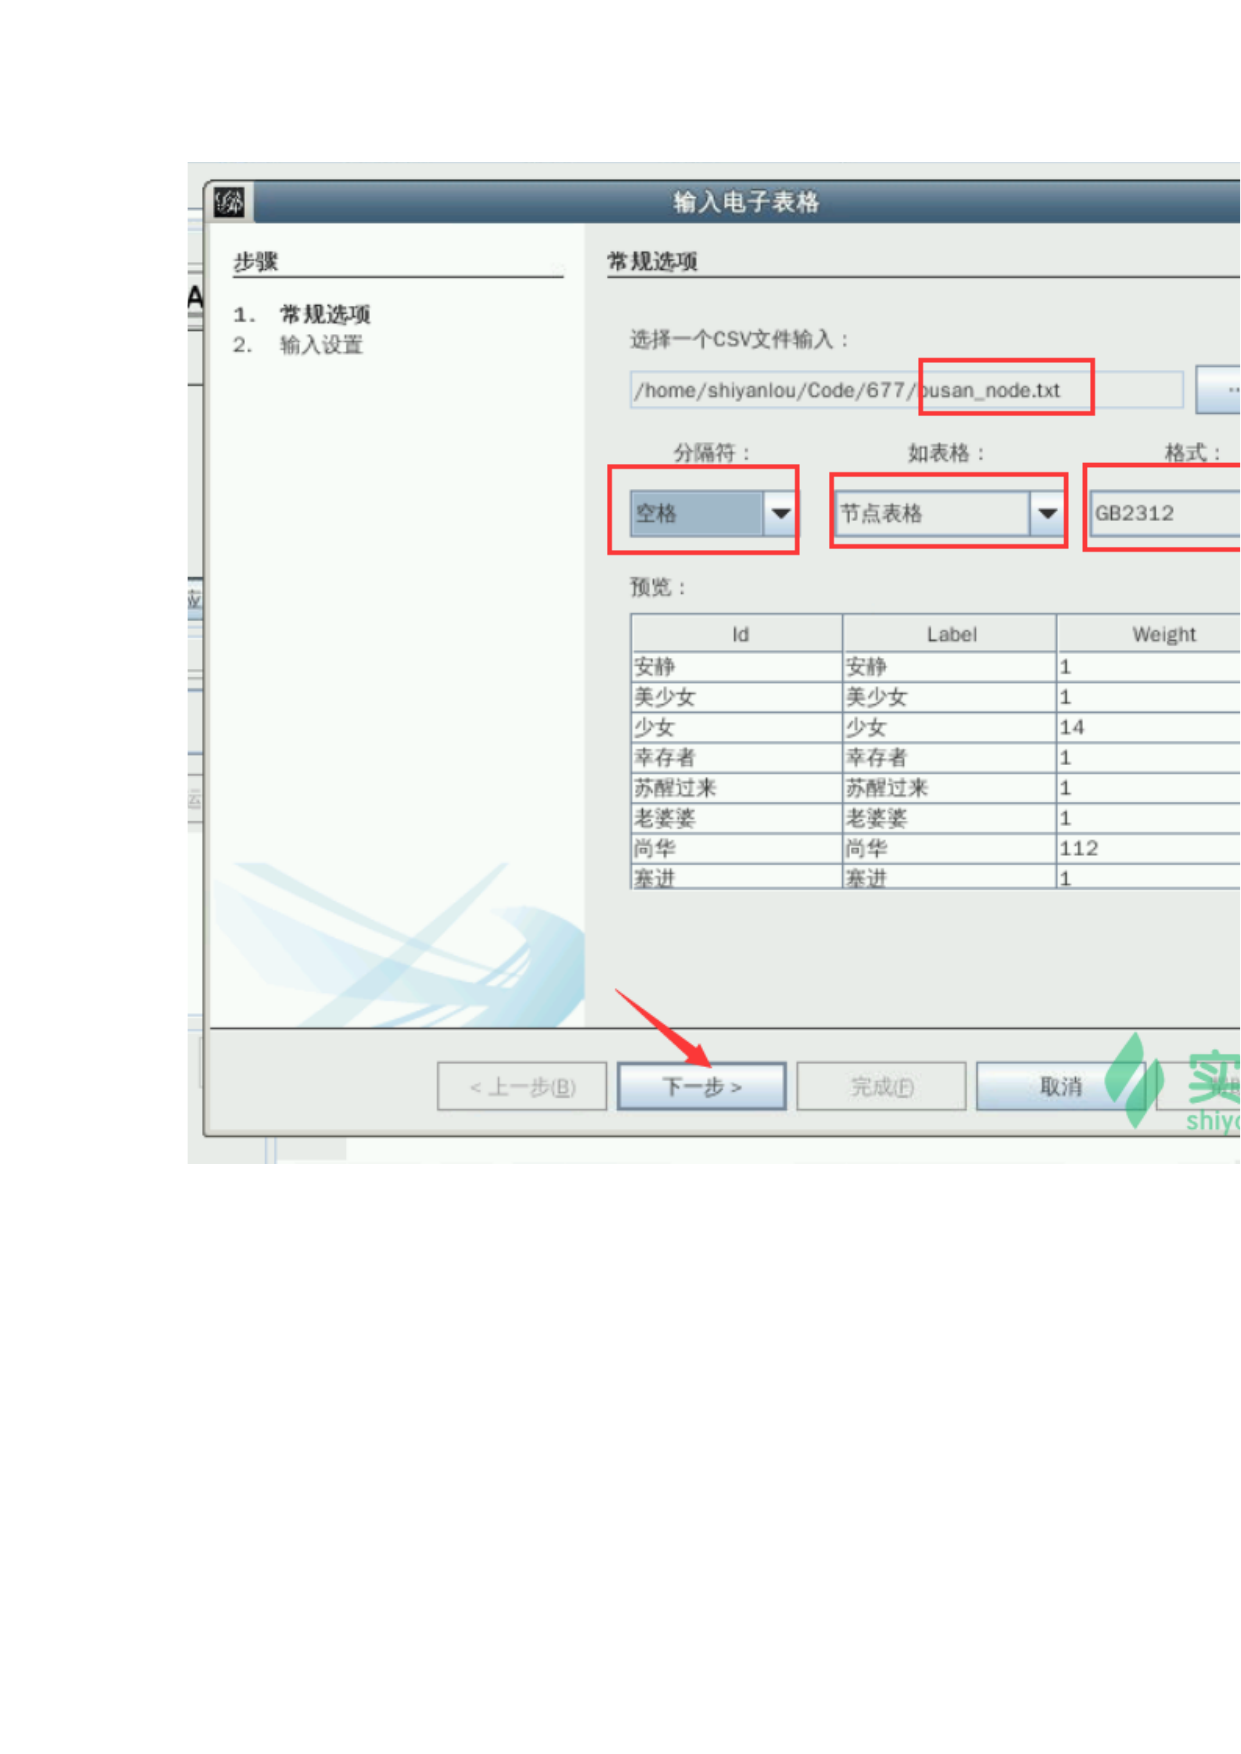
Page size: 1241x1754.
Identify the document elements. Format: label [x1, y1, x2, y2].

picture [187, 162, 1241, 1164]
